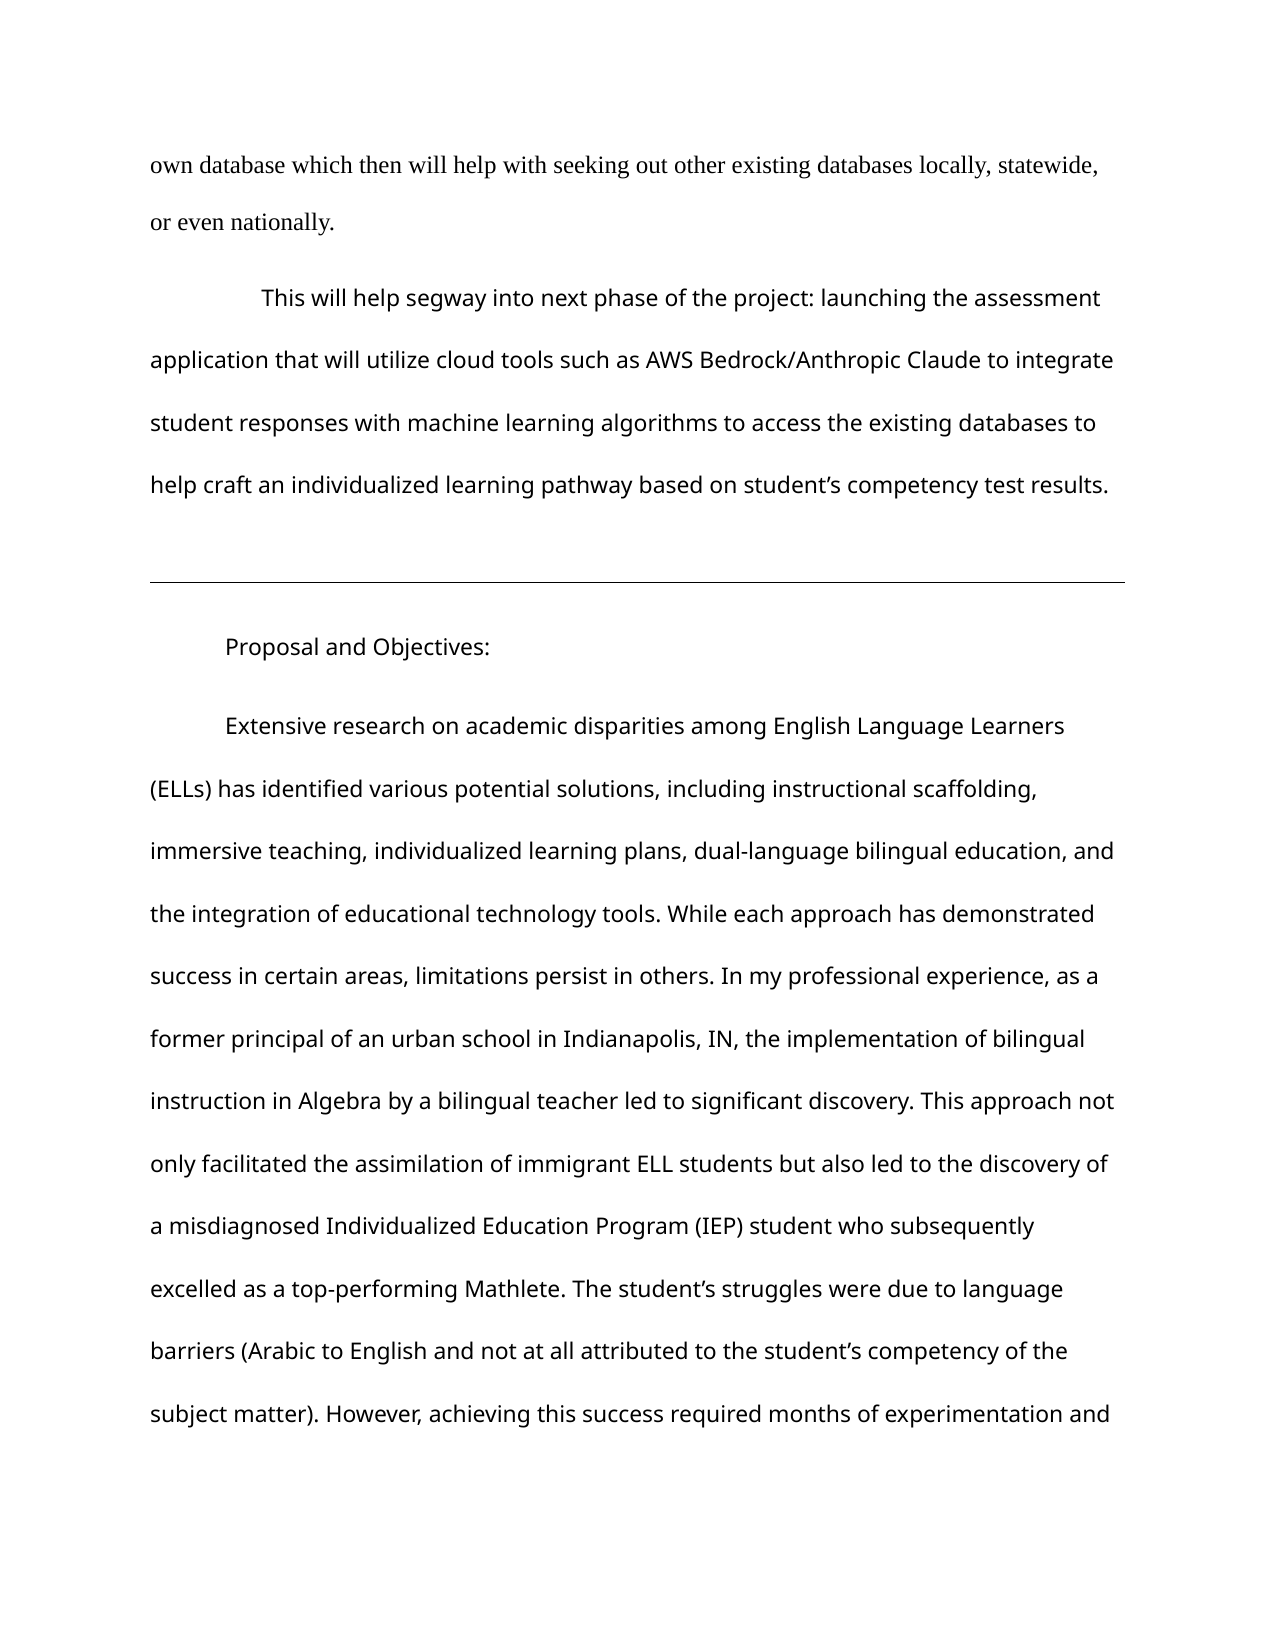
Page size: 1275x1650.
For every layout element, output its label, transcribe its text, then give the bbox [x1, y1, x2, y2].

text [150, 710, 1125, 1429]
text This will help segway into next phase of the project: launching the assessment application that will utilize cloud tools such as AWS Bedrock/Anthropic Claude to integrate student responses with machine learning algorithms to access the existing databases to help craft an individualized learning pathway based on student’s competency test results. [150, 282, 1125, 500]
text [150, 150, 1125, 236]
text Proposal and Objectives: [150, 631, 1125, 662]
